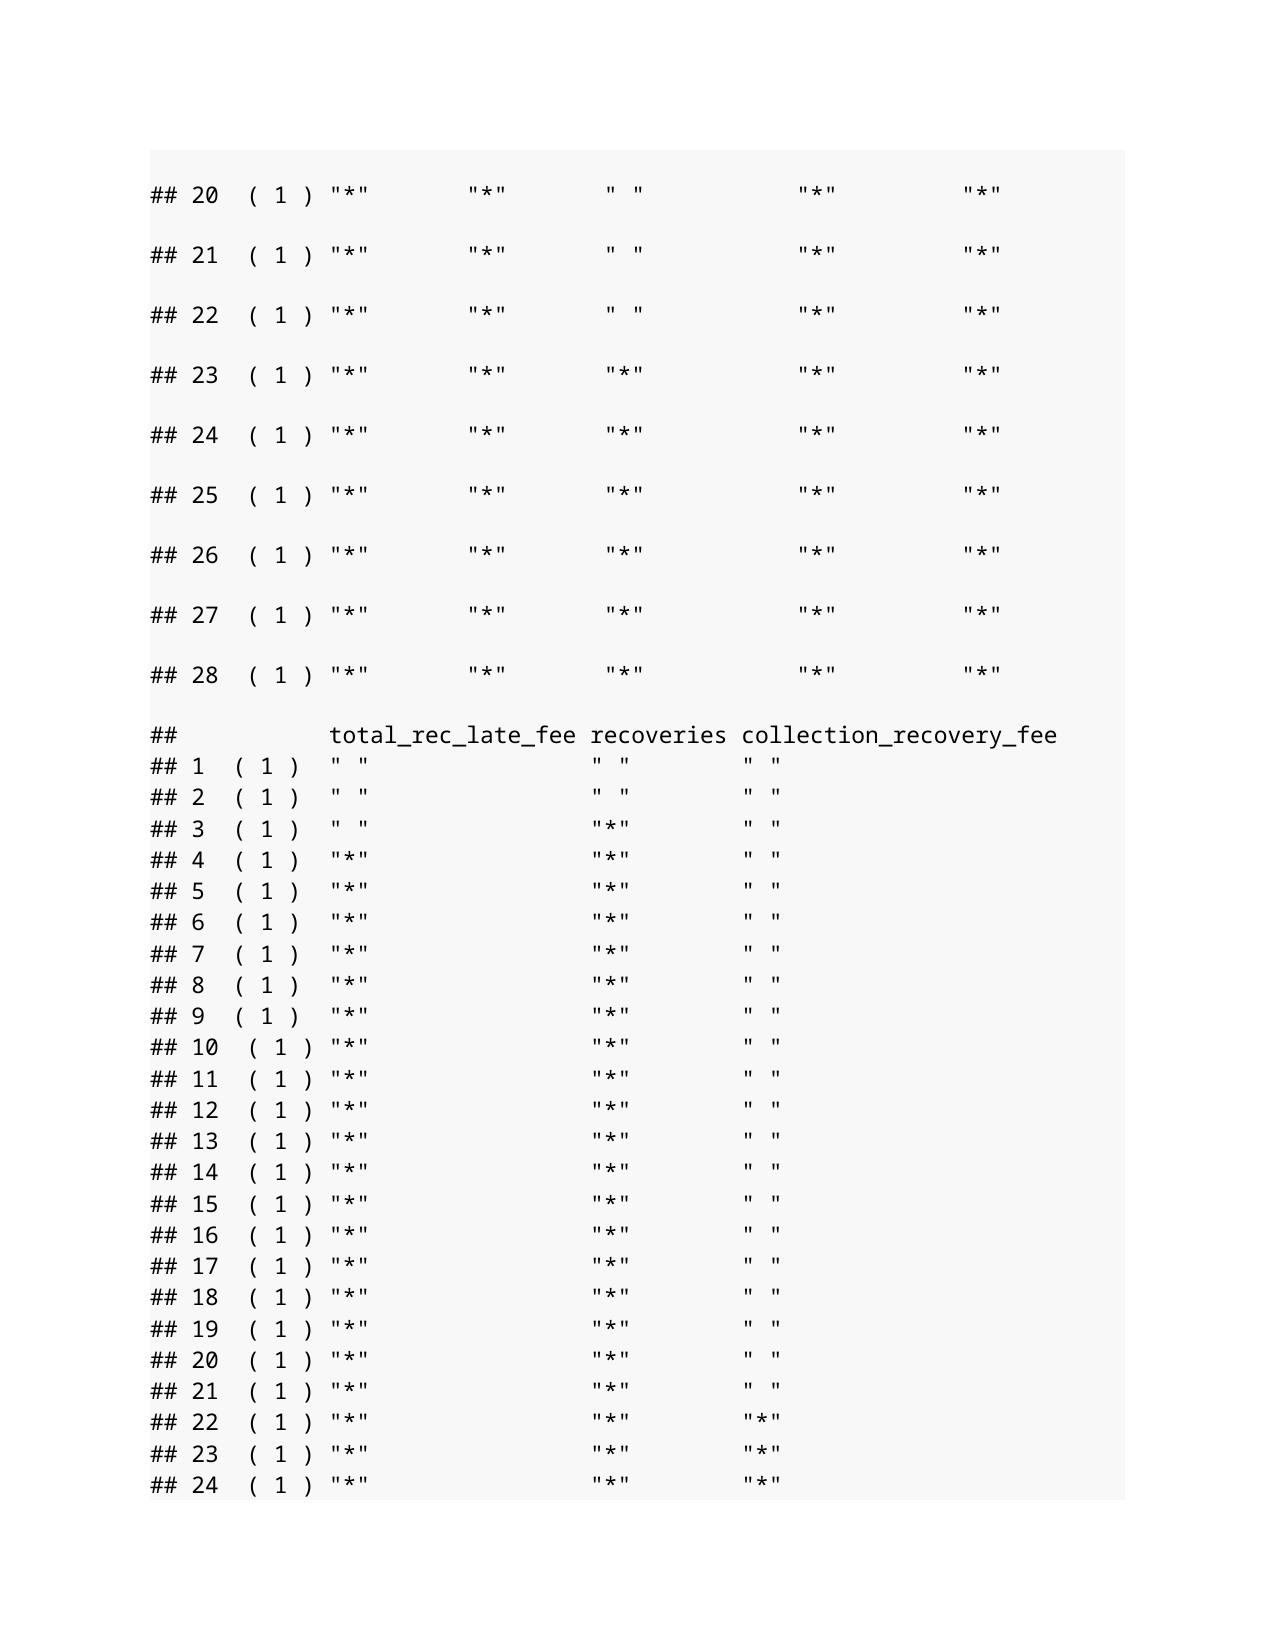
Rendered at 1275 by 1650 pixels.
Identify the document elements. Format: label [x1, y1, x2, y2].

text [150, 150, 1125, 1500]
